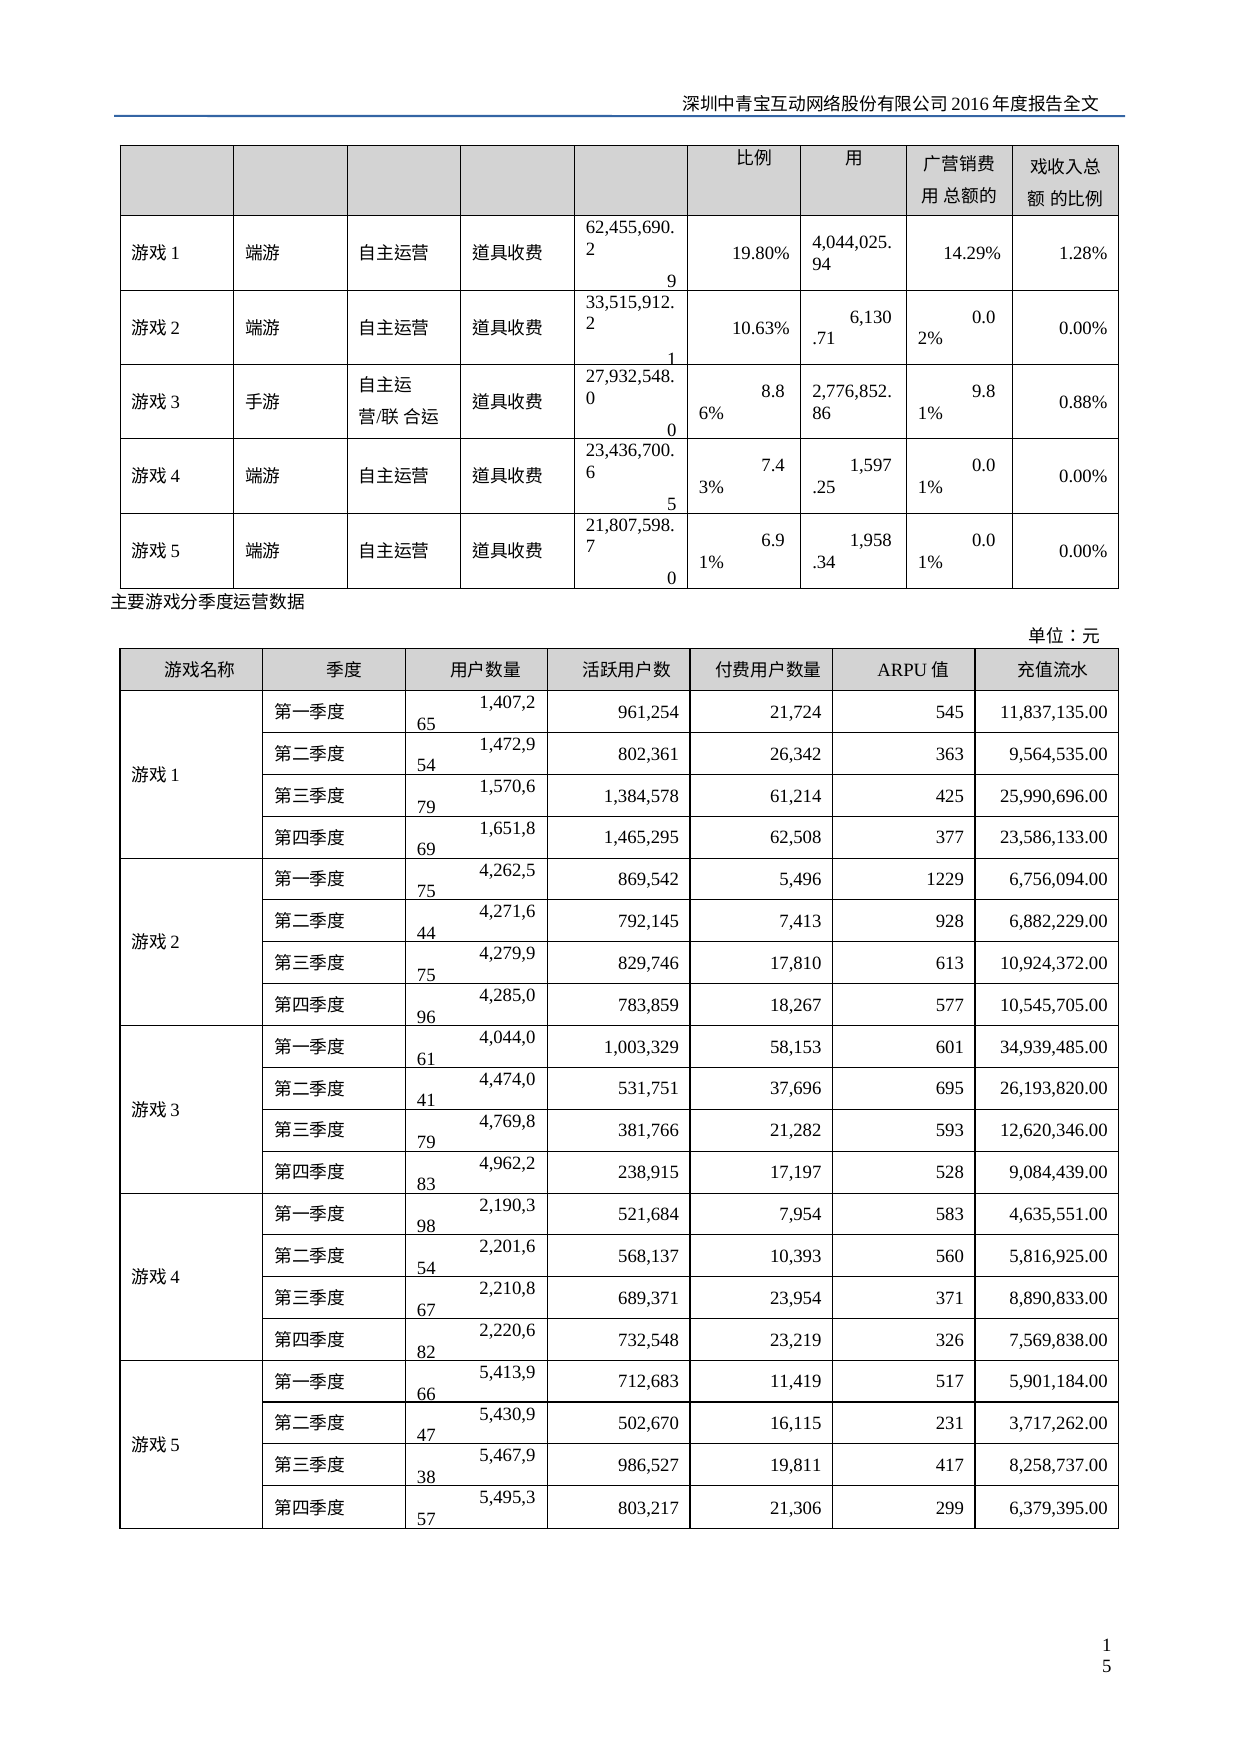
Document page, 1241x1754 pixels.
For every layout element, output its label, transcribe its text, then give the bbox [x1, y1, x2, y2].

table_cell 803,217 [548, 1486, 689, 1528]
table_cell 21,282 [691, 1110, 832, 1151]
table_cell 5,467,938 [406, 1444, 547, 1485]
table_cell 道具收费 [461, 439, 574, 512]
table_cell 1,651,869 [406, 817, 547, 858]
table_cell 游戏3 [121, 1026, 262, 1192]
table_cell 583 [833, 1194, 974, 1234]
table_cell 2,201,654 [406, 1235, 547, 1276]
table_cell 游戏1 [121, 216, 233, 289]
table_cell 道具收费 [461, 365, 574, 438]
table_cell 6,379,395.00 [976, 1486, 1118, 1528]
table_cell 8.86% [688, 365, 800, 438]
table_cell 道具收费 [461, 514, 574, 588]
table_cell 游戏2 [121, 859, 262, 1025]
table_cell 自主运营 [348, 439, 460, 512]
table_cell 第二季度 [263, 1068, 405, 1108]
table_cell 游戏4 [121, 439, 233, 512]
table_cell 10,393 [691, 1235, 832, 1276]
table_cell 第三季度 [263, 1277, 405, 1318]
table_cell 417 [833, 1444, 974, 1485]
table_cell 517 [833, 1361, 974, 1401]
table_cell 14.29% [907, 216, 1012, 289]
table_cell 613 [833, 942, 974, 983]
table_cell 6,882,229.00 [976, 900, 1118, 941]
table_header 用 [801, 146, 906, 215]
table_cell 4,271,644 [406, 900, 547, 941]
table_cell 26,193,820.00 [976, 1068, 1118, 1108]
table_cell 62,508 [691, 817, 832, 858]
table_cell 19.80% [688, 216, 800, 289]
table_cell 792,145 [548, 900, 689, 941]
table_cell 端游 [234, 439, 347, 512]
table_cell 第四季度 [263, 1486, 405, 1528]
table_cell 1,958.34 [801, 514, 906, 588]
table_cell 第二季度 [263, 1403, 405, 1443]
table_cell 2,220,682 [406, 1319, 547, 1360]
table_cell 1,407,265 [406, 691, 547, 732]
table_cell 23,436,700.6 5 [575, 439, 687, 512]
table_cell 第一季度 [263, 1361, 405, 1401]
table_cell 自主运营 [348, 514, 460, 588]
table_cell 326 [833, 1319, 974, 1360]
table_cell 11,837,135.00 [976, 691, 1118, 732]
table_cell 62,455,690.2 9 [575, 216, 687, 289]
table_cell 5,495,357 [406, 1486, 547, 1528]
table_cell 9.81% [907, 365, 1012, 438]
table_cell 4,044,025.94 [801, 216, 906, 289]
table_cell 802,361 [548, 733, 689, 774]
table_cell 502,670 [548, 1403, 689, 1443]
table_cell 5,413,966 [406, 1361, 547, 1401]
table_cell 0.01% [907, 439, 1012, 512]
table_cell 783,859 [548, 984, 689, 1025]
table_cell 3,717,262.00 [976, 1403, 1118, 1443]
table_cell 第四季度 [263, 984, 405, 1025]
table_cell 第四季度 [263, 1319, 405, 1360]
table_cell 6,130.71 [801, 291, 906, 364]
table_cell 231 [833, 1403, 974, 1443]
table_cell 游戏5 [121, 514, 233, 588]
table_cell 第一季度 [263, 1194, 405, 1234]
table_cell 531,751 [548, 1068, 689, 1108]
table_cell 第二季度 [263, 1235, 405, 1276]
table_cell 9,564,535.00 [976, 733, 1118, 774]
table_cell 2,190,398 [406, 1194, 547, 1234]
table_cell 19,811 [691, 1444, 832, 1485]
table_header 季度 [263, 649, 405, 690]
table_header 充值流水 [976, 649, 1118, 690]
table_cell 0.88% [1013, 365, 1118, 438]
table_cell 21,807,598.7 0 [575, 514, 687, 588]
table_cell 17,197 [691, 1152, 832, 1192]
table_cell 第二季度 [263, 900, 405, 941]
table_cell 16,115 [691, 1403, 832, 1443]
table_cell 7,954 [691, 1194, 832, 1234]
table_cell 425 [833, 775, 974, 816]
table_header ARPU 值 [833, 649, 974, 690]
table_cell 0.01% [907, 514, 1012, 588]
table_header 用户数量 [406, 649, 547, 690]
table_header 活跃用户数 [548, 649, 689, 690]
table_cell 371 [833, 1277, 974, 1318]
table_cell 7,569,838.00 [976, 1319, 1118, 1360]
table_cell 第一季度 [263, 859, 405, 899]
table_header [234, 146, 347, 215]
table_cell 4,635,551.00 [976, 1194, 1118, 1234]
table_cell 4,474,041 [406, 1068, 547, 1108]
table_cell 游戏2 [121, 291, 233, 364]
table_cell 0.00% [1013, 514, 1118, 588]
table_cell 5,816,925.00 [976, 1235, 1118, 1276]
table_cell 21,724 [691, 691, 832, 732]
table_header [575, 146, 687, 215]
table_cell 游戏4 [121, 1194, 262, 1360]
table_cell 2,210,867 [406, 1277, 547, 1318]
table_cell 1229 [833, 859, 974, 899]
table_cell 第四季度 [263, 817, 405, 858]
table_cell 10,924,372.00 [976, 942, 1118, 983]
table_cell 5,901,184.00 [976, 1361, 1118, 1401]
table_cell 游戏3 [121, 365, 233, 438]
table_header 付费用户数量 [691, 649, 832, 690]
table_cell 1,472,954 [406, 733, 547, 774]
table_cell 961,254 [548, 691, 689, 732]
table_cell 37,696 [691, 1068, 832, 1108]
table_cell 381,766 [548, 1110, 689, 1151]
table_cell 1.28% [1013, 216, 1118, 289]
table_cell 端游 [234, 216, 347, 289]
table_cell 第四季度 [263, 1152, 405, 1192]
table_cell 521,684 [548, 1194, 689, 1234]
table_cell 23,586,133.00 [976, 817, 1118, 858]
table_header [461, 146, 574, 215]
table_cell 9,084,439.00 [976, 1152, 1118, 1192]
table_cell 27,932,548.0 0 [575, 365, 687, 438]
table_cell 17,810 [691, 942, 832, 983]
table_cell 手游 [234, 365, 347, 438]
table_cell 1,384,578 [548, 775, 689, 816]
table_cell 6,756,094.00 [976, 859, 1118, 899]
table_cell 5,496 [691, 859, 832, 899]
table_cell 7,413 [691, 900, 832, 941]
table_cell 1,597.25 [801, 439, 906, 512]
table_cell 12,620,346.00 [976, 1110, 1118, 1151]
table_cell 0.02% [907, 291, 1012, 364]
table_cell 4,279,975 [406, 942, 547, 983]
table_cell 23,219 [691, 1319, 832, 1360]
table_cell 25,990,696.00 [976, 775, 1118, 816]
text 主要游戏分季度运营数据 [110, 589, 1129, 613]
table_cell 8,890,833.00 [976, 1277, 1118, 1318]
table_cell 第三季度 [263, 942, 405, 983]
table_cell 34,939,485.00 [976, 1026, 1118, 1067]
table_cell 0.00% [1013, 291, 1118, 364]
table_cell 689,371 [548, 1277, 689, 1318]
table_cell 61,214 [691, 775, 832, 816]
table_cell 4,769,879 [406, 1110, 547, 1151]
table_cell 第三季度 [263, 1110, 405, 1151]
table_cell 299 [833, 1486, 974, 1528]
table_cell 829,746 [548, 942, 689, 983]
table_cell 10,545,705.00 [976, 984, 1118, 1025]
table_cell 第二季度 [263, 733, 405, 774]
table_cell 712,683 [548, 1361, 689, 1401]
table_cell 端游 [234, 514, 347, 588]
table_cell 第一季度 [263, 1026, 405, 1067]
table_cell 732,548 [548, 1319, 689, 1360]
table_cell 4,044,061 [406, 1026, 547, 1067]
table_cell 238,915 [548, 1152, 689, 1192]
table_cell 986,527 [548, 1444, 689, 1485]
table_cell 58,153 [691, 1026, 832, 1067]
table_cell 11,419 [691, 1361, 832, 1401]
table_cell 545 [833, 691, 974, 732]
table_cell 1,003,329 [548, 1026, 689, 1067]
table_cell 7.43% [688, 439, 800, 512]
table_header 广营销费用 总额的比例 [907, 146, 1012, 215]
table_cell 528 [833, 1152, 974, 1192]
table_cell 869,542 [548, 859, 689, 899]
table_cell 1,570,679 [406, 775, 547, 816]
table_cell 4,285,096 [406, 984, 547, 1025]
text 单位：元 [1029, 624, 1129, 648]
table_header [348, 146, 460, 215]
table_cell 21,306 [691, 1486, 832, 1528]
table_cell 0.00% [1013, 439, 1118, 512]
table_cell 593 [833, 1110, 974, 1151]
table_cell 2,776,852.86 [801, 365, 906, 438]
table_cell 601 [833, 1026, 974, 1067]
table_cell 928 [833, 900, 974, 941]
table_cell 第三季度 [263, 1444, 405, 1485]
table_cell 577 [833, 984, 974, 1025]
table_cell 568,137 [548, 1235, 689, 1276]
table_cell 游戏1 [121, 691, 262, 858]
table_cell 游戏5 [121, 1361, 262, 1528]
table_cell 第一季度 [263, 691, 405, 732]
table_cell 自主运营 [348, 216, 460, 289]
table_cell 4,262,575 [406, 859, 547, 899]
table_cell 6.91% [688, 514, 800, 588]
table_cell 自主运营 [348, 291, 460, 364]
table_cell 5,430,947 [406, 1403, 547, 1443]
table_header 比例 [688, 146, 800, 215]
table_cell 560 [833, 1235, 974, 1276]
table_cell 695 [833, 1068, 974, 1108]
table_cell 363 [833, 733, 974, 774]
table_cell 第三季度 [263, 775, 405, 816]
table_cell 道具收费 [461, 216, 574, 289]
table_header [121, 146, 233, 215]
table_cell 道具收费 [461, 291, 574, 364]
table_cell 33,515,912.2 1 [575, 291, 687, 364]
table_cell 自主运营/联 合运营 [348, 365, 460, 438]
table_cell 23,954 [691, 1277, 832, 1318]
table_cell 10.63% [688, 291, 800, 364]
table_header 游戏名称 [121, 649, 262, 690]
table_cell 端游 [234, 291, 347, 364]
table_cell 4,962,283 [406, 1152, 547, 1192]
table_cell 8,258,737.00 [976, 1444, 1118, 1485]
table_cell 1,465,295 [548, 817, 689, 858]
table_cell 18,267 [691, 984, 832, 1025]
table_cell 26,342 [691, 733, 832, 774]
table_cell 377 [833, 817, 974, 858]
table_header 戏收入总额 的比例 [1013, 146, 1118, 215]
